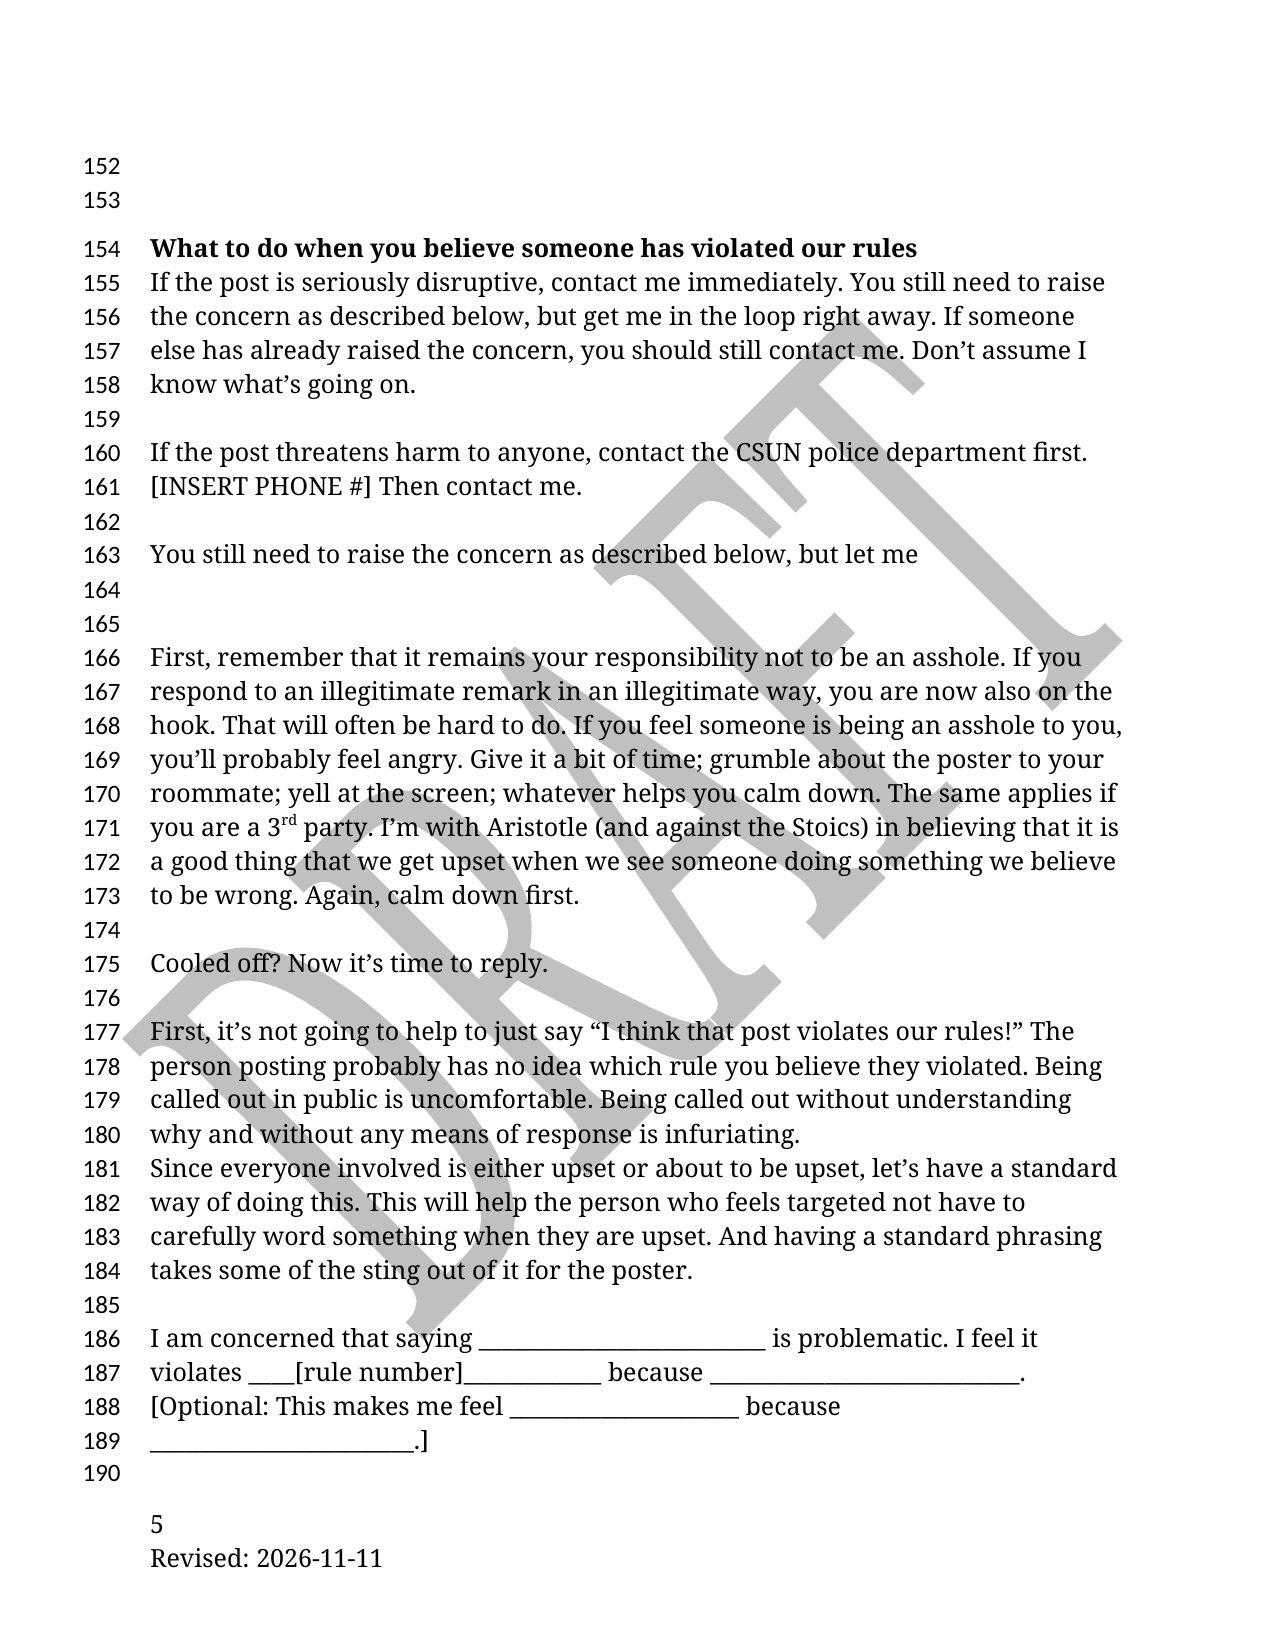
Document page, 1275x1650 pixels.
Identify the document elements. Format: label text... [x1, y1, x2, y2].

subtitle What to do when you believe someone has violated our rules [150, 231, 1125, 265]
text If the post is seriously disruptive, contact me immediately. You still need to raise the concern as described below, but get me in the loop right away. If someone else has already raised the concern, you should still contact me. Don’t assume I know what’s going on. [150, 265, 1125, 401]
text Since everyone involved is either upset or about to be upset, let’s have a standard way of doing this. This will help the person who feels targeted not have to carefully word something when they are upset. And having a standard phrasing takes some of the sting out of it for the poster. [150, 1150, 1125, 1287]
text You still need to raise the concern as described below, but let me [150, 537, 1125, 571]
text I am concerned that saying _________________________ is problematic. I feel it violates ____[rule number]____________ because ___________________________. [Optional: This makes me feel ____________________ because _______________________.] [150, 1321, 1125, 1457]
text First, it’s not going to help to just say “I think that post violates our rules!” The person posting probably has no idea which rule you believe they violated. Being called out in public is uncomfortable. Being called out without understanding why and without any means of response is infuriating. [150, 1014, 1125, 1150]
text Cooled off? Now it’s time to reply. [150, 946, 1125, 980]
text First, remember that it remains your responsibility not to be an asshole. If you respond to an illegitimate remark in an illegitimate way, you are now also on the hook. That will often be hard to do. If you feel someone is being an asshole to you, you’ll probably feel angry. Give it a bit of time; grumble about the poster to your roommate; yell at the screen; whatever helps you calm down. The same applies if you are a 3rd party. I’m with Aristotle (and against the Stoics) in believing that it is a good thing that we get upset when we see someone doing something we believe to be wrong. Again, calm down first. [150, 639, 1125, 912]
text If the post threatens harm to anyone, contact the CSUN police department first. [INSERT PHONE #] Then contact me. [150, 435, 1125, 503]
